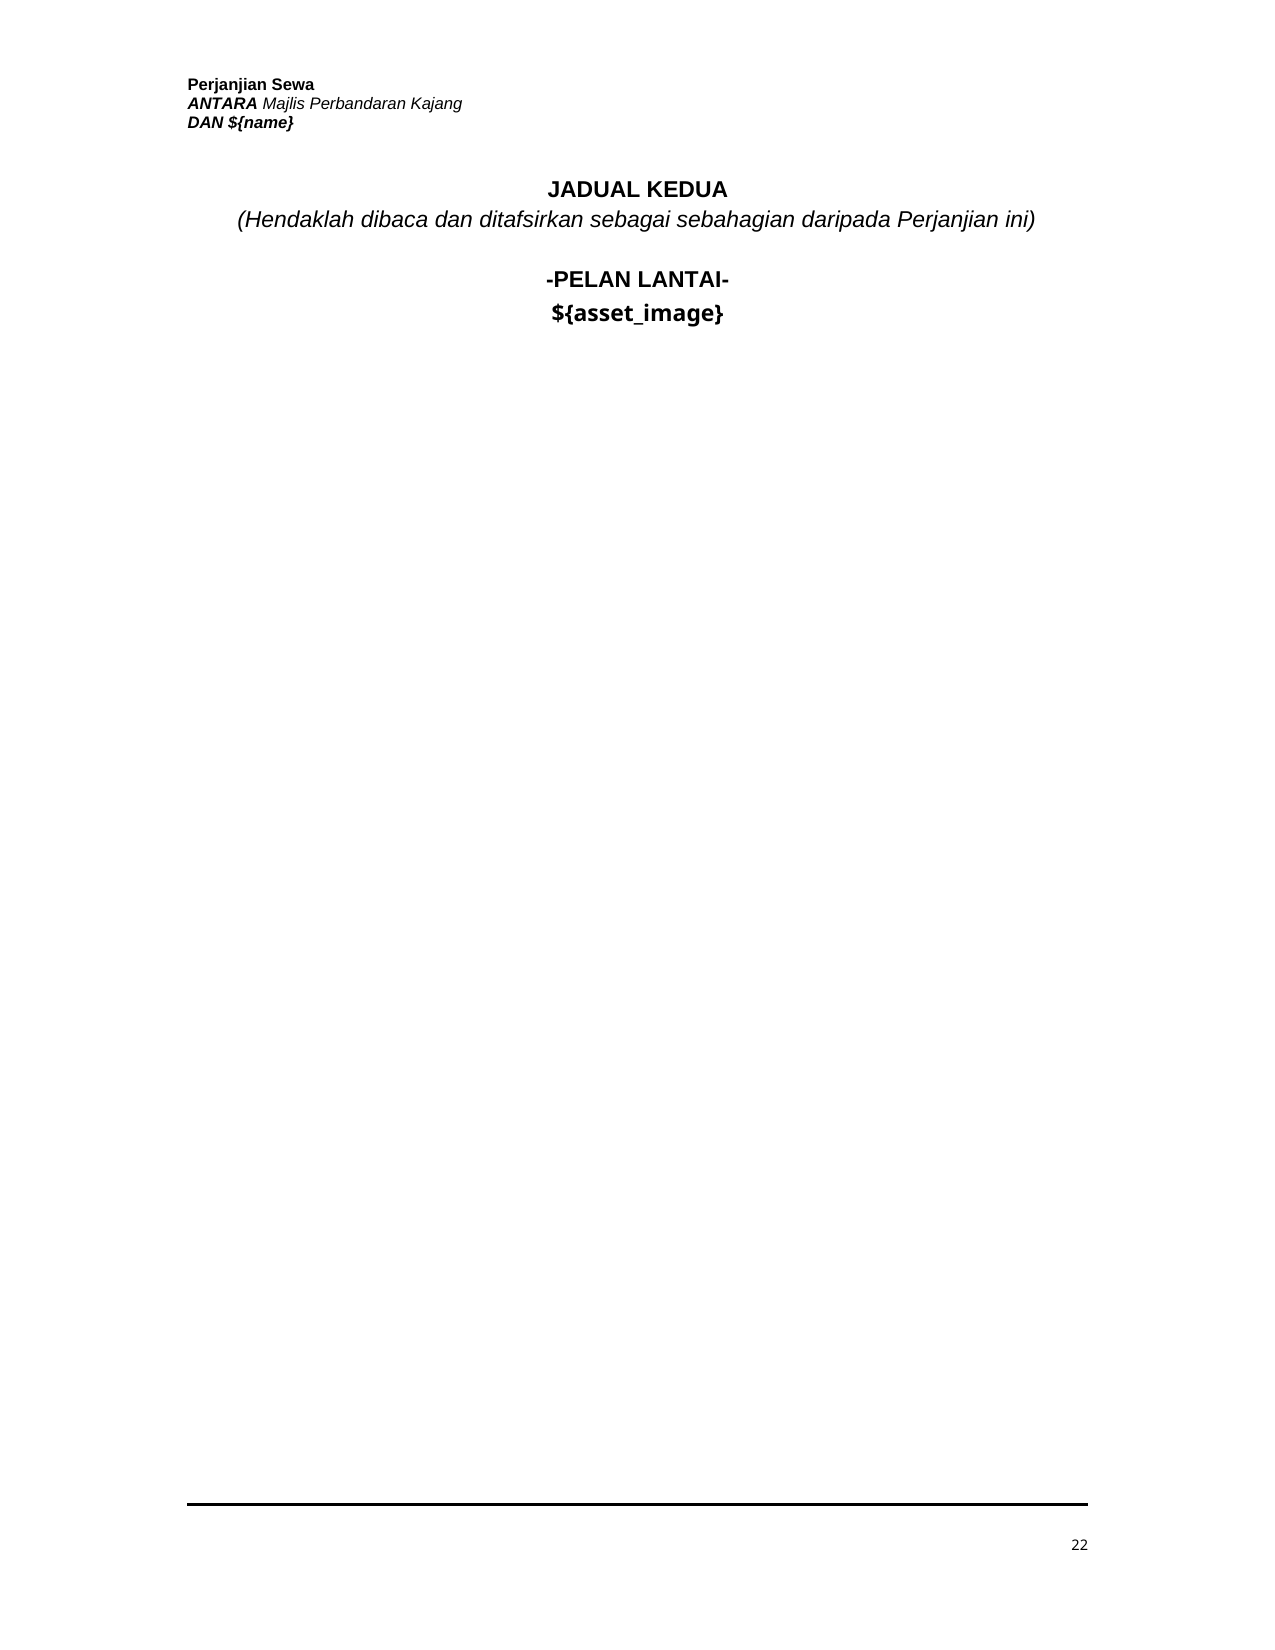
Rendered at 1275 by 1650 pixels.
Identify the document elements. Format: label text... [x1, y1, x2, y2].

text JADUAL KEDUA [187, 176, 1088, 202]
text ${asset_image} [187, 296, 1088, 328]
text -PELAN LANTAI- [187, 266, 1088, 293]
text (Hendaklah dibaca dan ditafsirkan sebagai sebahagian daripada Perjanjian ini) [187, 206, 1088, 232]
